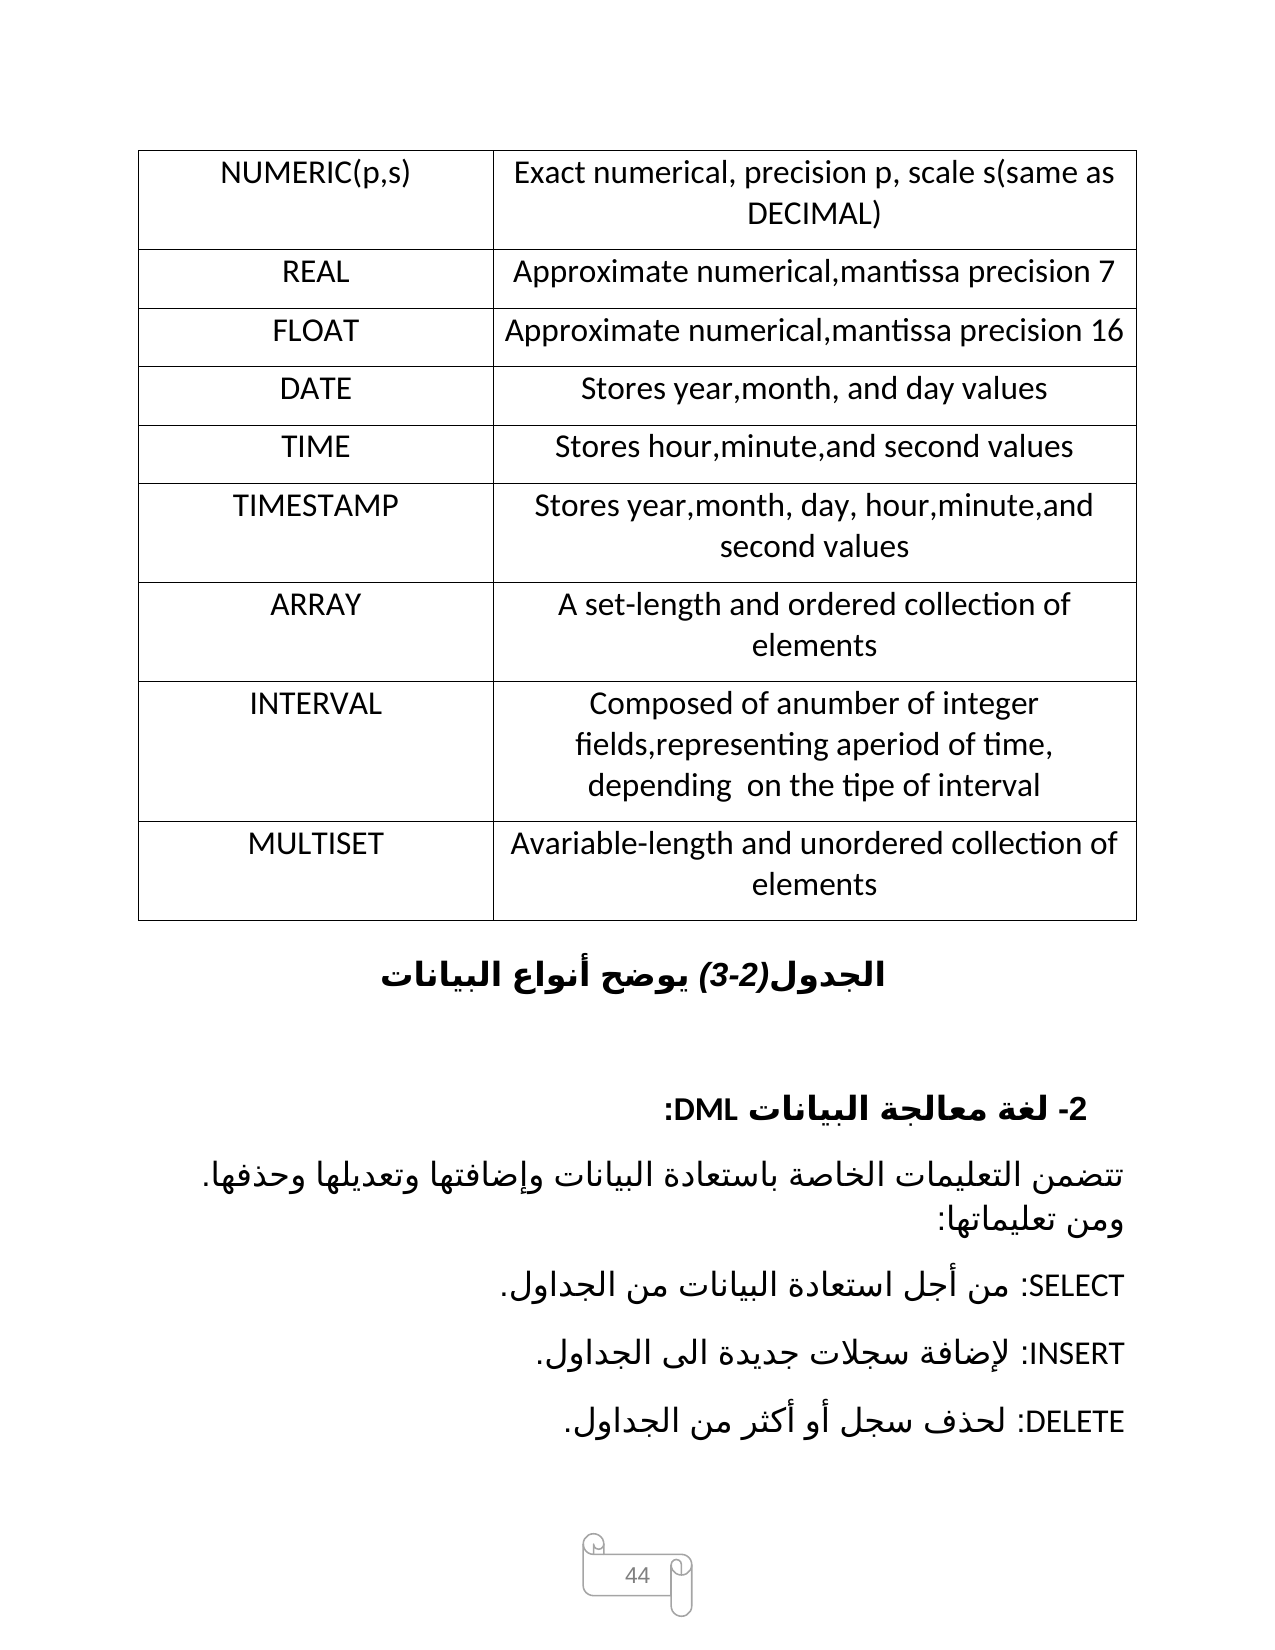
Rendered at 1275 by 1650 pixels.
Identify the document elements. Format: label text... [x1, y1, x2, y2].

table_cell MULTISET [139, 822, 493, 920]
table_cell Avariable-length and unordered collection of elements [494, 822, 1136, 920]
table_cell Approximate numerical,mantissa precision 16 [494, 309, 1136, 366]
table_cell TIME [139, 426, 493, 483]
table_cell DATE [139, 367, 493, 424]
table_cell TIMESTAMP [139, 484, 493, 582]
text DELETE: لحذف سجل أو أكثر من الجداول. [150, 1400, 1125, 1440]
text تتضمن التعليمات الخاصة باستعادة البيانات وإضافتها وتعديلها وحذفها. ومن تعليماتها: [150, 1155, 1125, 1238]
text SELECT: من أجل استعادة البيانات من الجداول. [150, 1264, 1125, 1305]
text 2- لغة معالجة البيانات DML: [150, 1088, 1087, 1128]
list الجدول(2-3) يوضح أنواع البيانات [150, 955, 1095, 993]
table_cell Stores year,month, day, hour,minute,and second values [494, 484, 1136, 582]
table_cell FLOAT [139, 309, 493, 366]
table_cell REAL [139, 250, 493, 308]
table_cell ARRAY [139, 583, 493, 681]
table_cell A set-length and ordered collection of elements [494, 583, 1136, 681]
table_cell Composed of anumber of integer fields,representing aperiod of time, depending on the tipe of interval [494, 682, 1136, 821]
table_cell Exact numerical, precision p, scale s(same as DECIMAL) [494, 151, 1136, 249]
text INSERT: لإضافة سجلات جديدة الى الجداول. [150, 1332, 1125, 1373]
table_cell Approximate numerical,mantissa precision 7 [494, 250, 1136, 308]
table_cell Stores year,month, and day values [494, 367, 1136, 424]
table_cell Stores hour,minute,and second values [494, 426, 1136, 483]
table_cell INTERVAL [139, 682, 493, 821]
table_cell NUMERIC(p,s) [139, 151, 493, 249]
